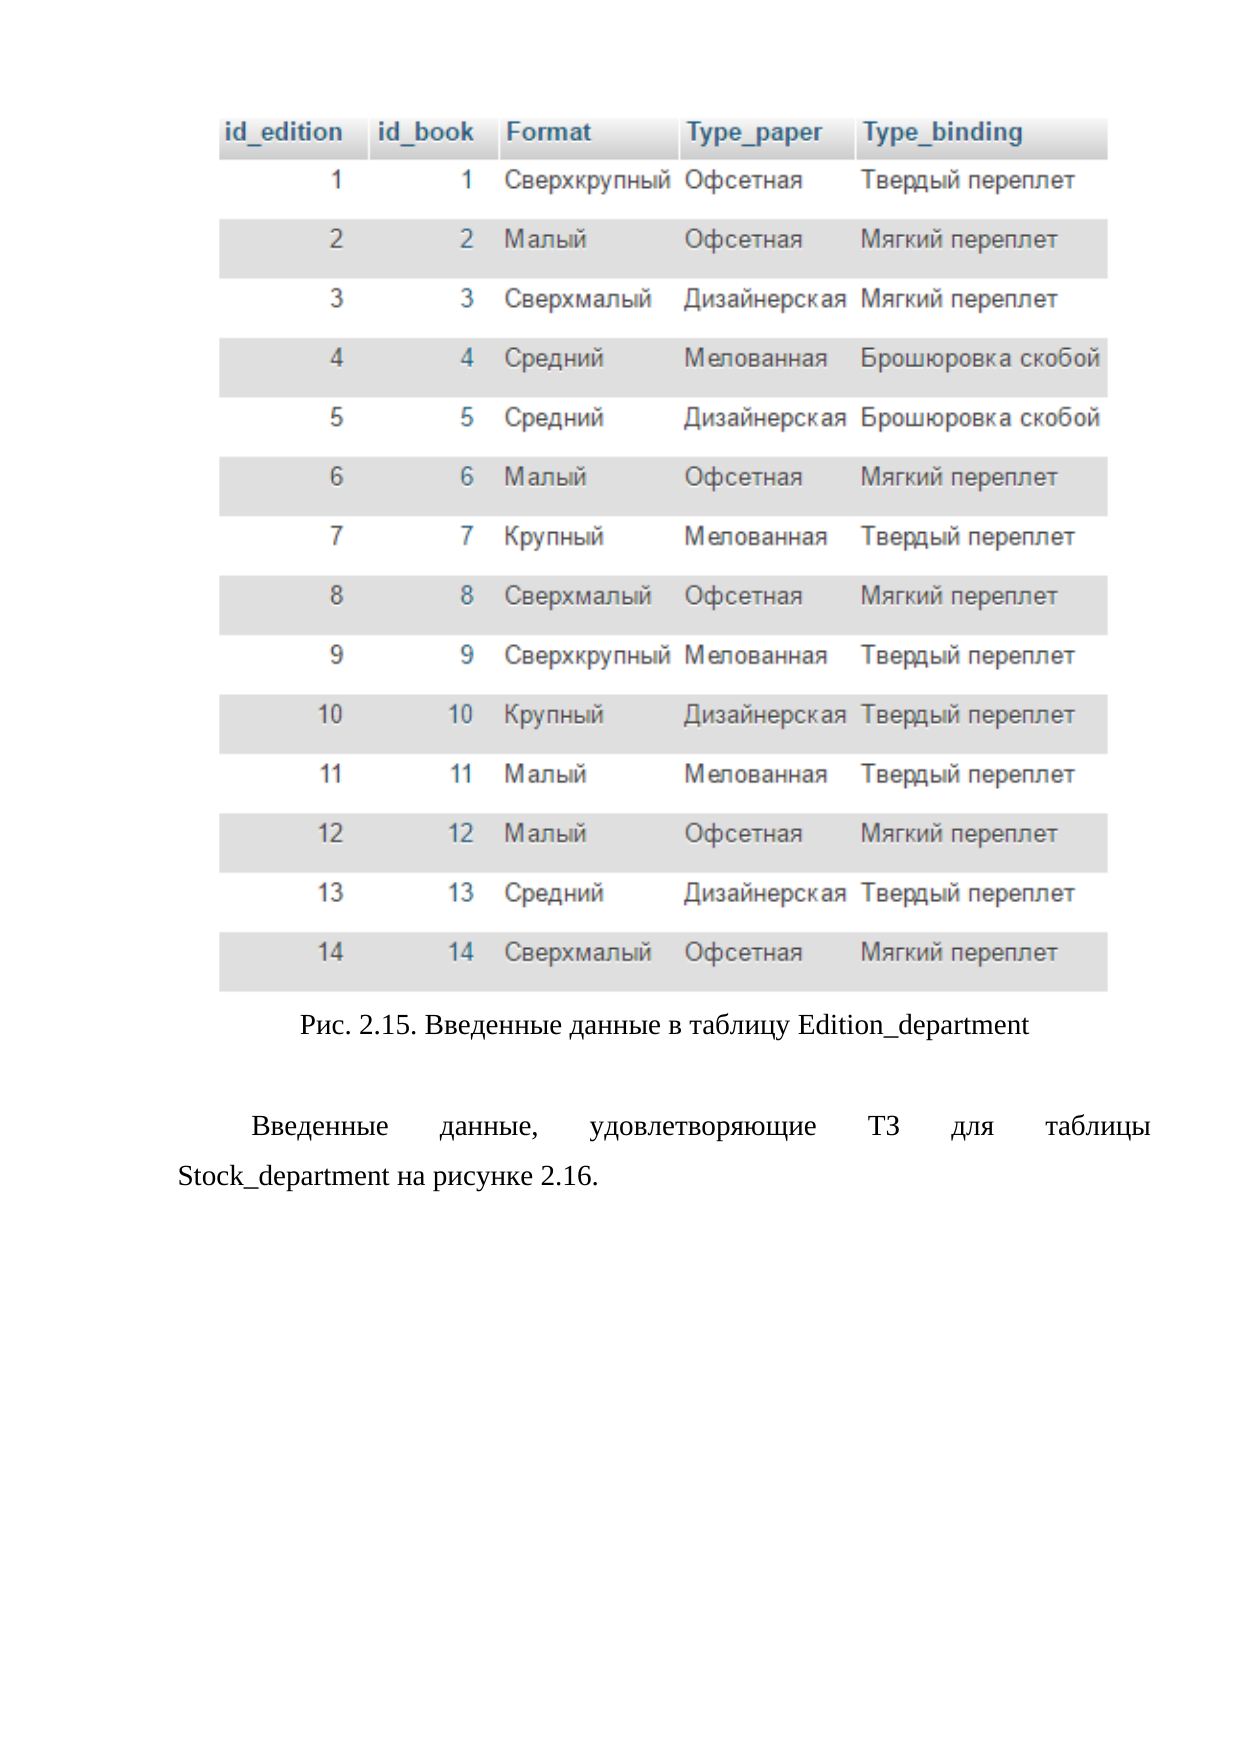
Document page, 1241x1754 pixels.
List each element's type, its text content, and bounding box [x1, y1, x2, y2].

text Рис. 2.15. Введенные данные в таблицу Edition_department [177, 1007, 1152, 1041]
picture [219, 118, 1110, 994]
text Введенные данные, удовлетворяющие ТЗ для таблицы Stock_department на рисунке 2.16. [177, 1108, 1152, 1192]
